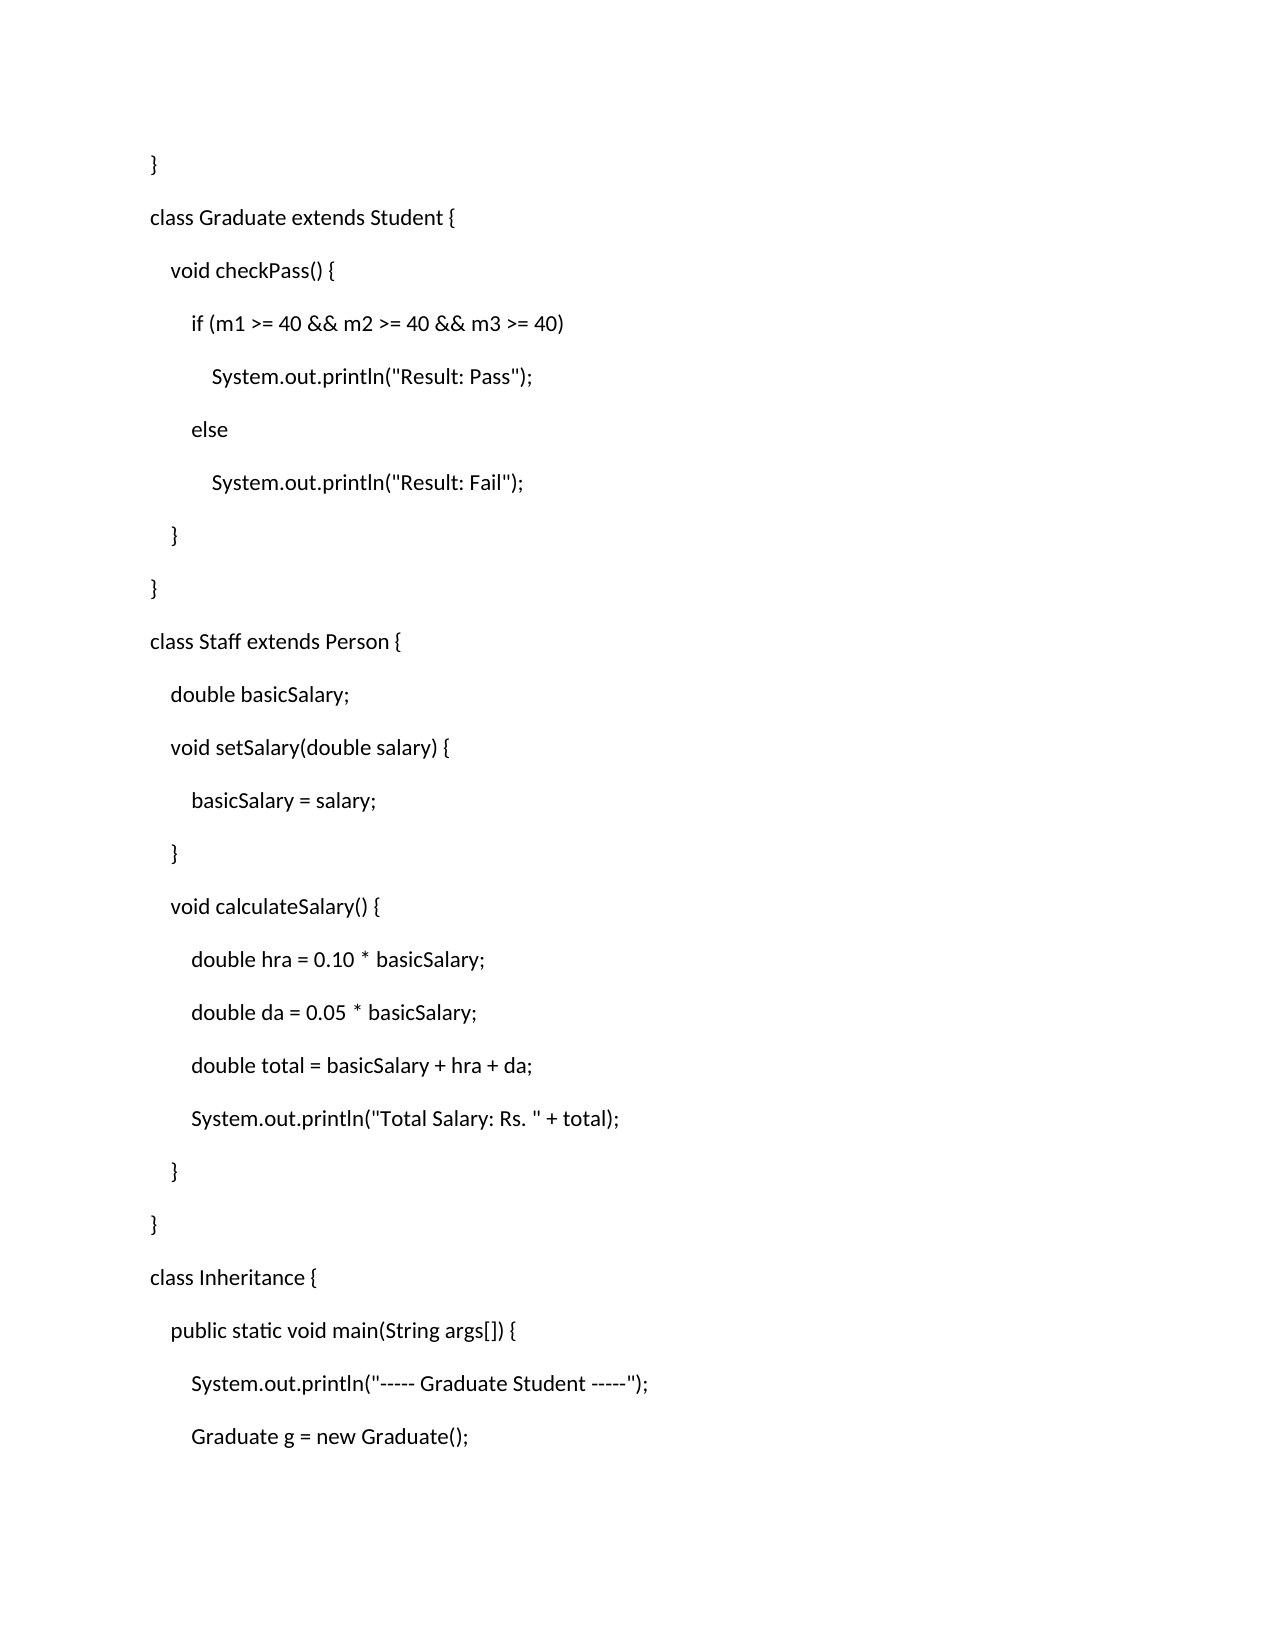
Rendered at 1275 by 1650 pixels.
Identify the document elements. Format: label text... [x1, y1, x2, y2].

text System.out.println("Total Salary: Rs. " + total); [150, 1104, 1125, 1132]
text else [150, 415, 1125, 443]
text if (m1 >= 40 && m2 >= 40 && m3 >= 40) [150, 309, 1125, 337]
text } [150, 574, 1125, 602]
text System.out.println("Result: Fail"); [150, 468, 1125, 496]
text double total = basicSalary + hra + da; [150, 1051, 1125, 1079]
text void setSalary(double salary) { [150, 733, 1125, 761]
text } [150, 1210, 1125, 1238]
text } [150, 521, 1125, 549]
text } [150, 1157, 1125, 1185]
text basicSalary = salary; [150, 786, 1125, 814]
text Graduate g = new Graduate(); [150, 1422, 1125, 1451]
text System.out.println("Result: Pass"); [150, 362, 1125, 390]
text void calculateSalary() { [150, 892, 1125, 920]
text double basicSalary; [150, 680, 1125, 708]
text System.out.println("----- Graduate Student -----"); [150, 1369, 1125, 1397]
text double hra = 0.10 * basicSalary; [150, 945, 1125, 973]
text double da = 0.05 * basicSalary; [150, 998, 1125, 1026]
text } [150, 839, 1125, 867]
text class Staff extends Person { [150, 627, 1125, 655]
text public static void main(String args[]) { [150, 1316, 1125, 1344]
text class Inheritance { [150, 1263, 1125, 1291]
text class Graduate extends Student { [150, 203, 1125, 231]
text } [150, 150, 1125, 178]
text void checkPass() { [150, 256, 1125, 284]
